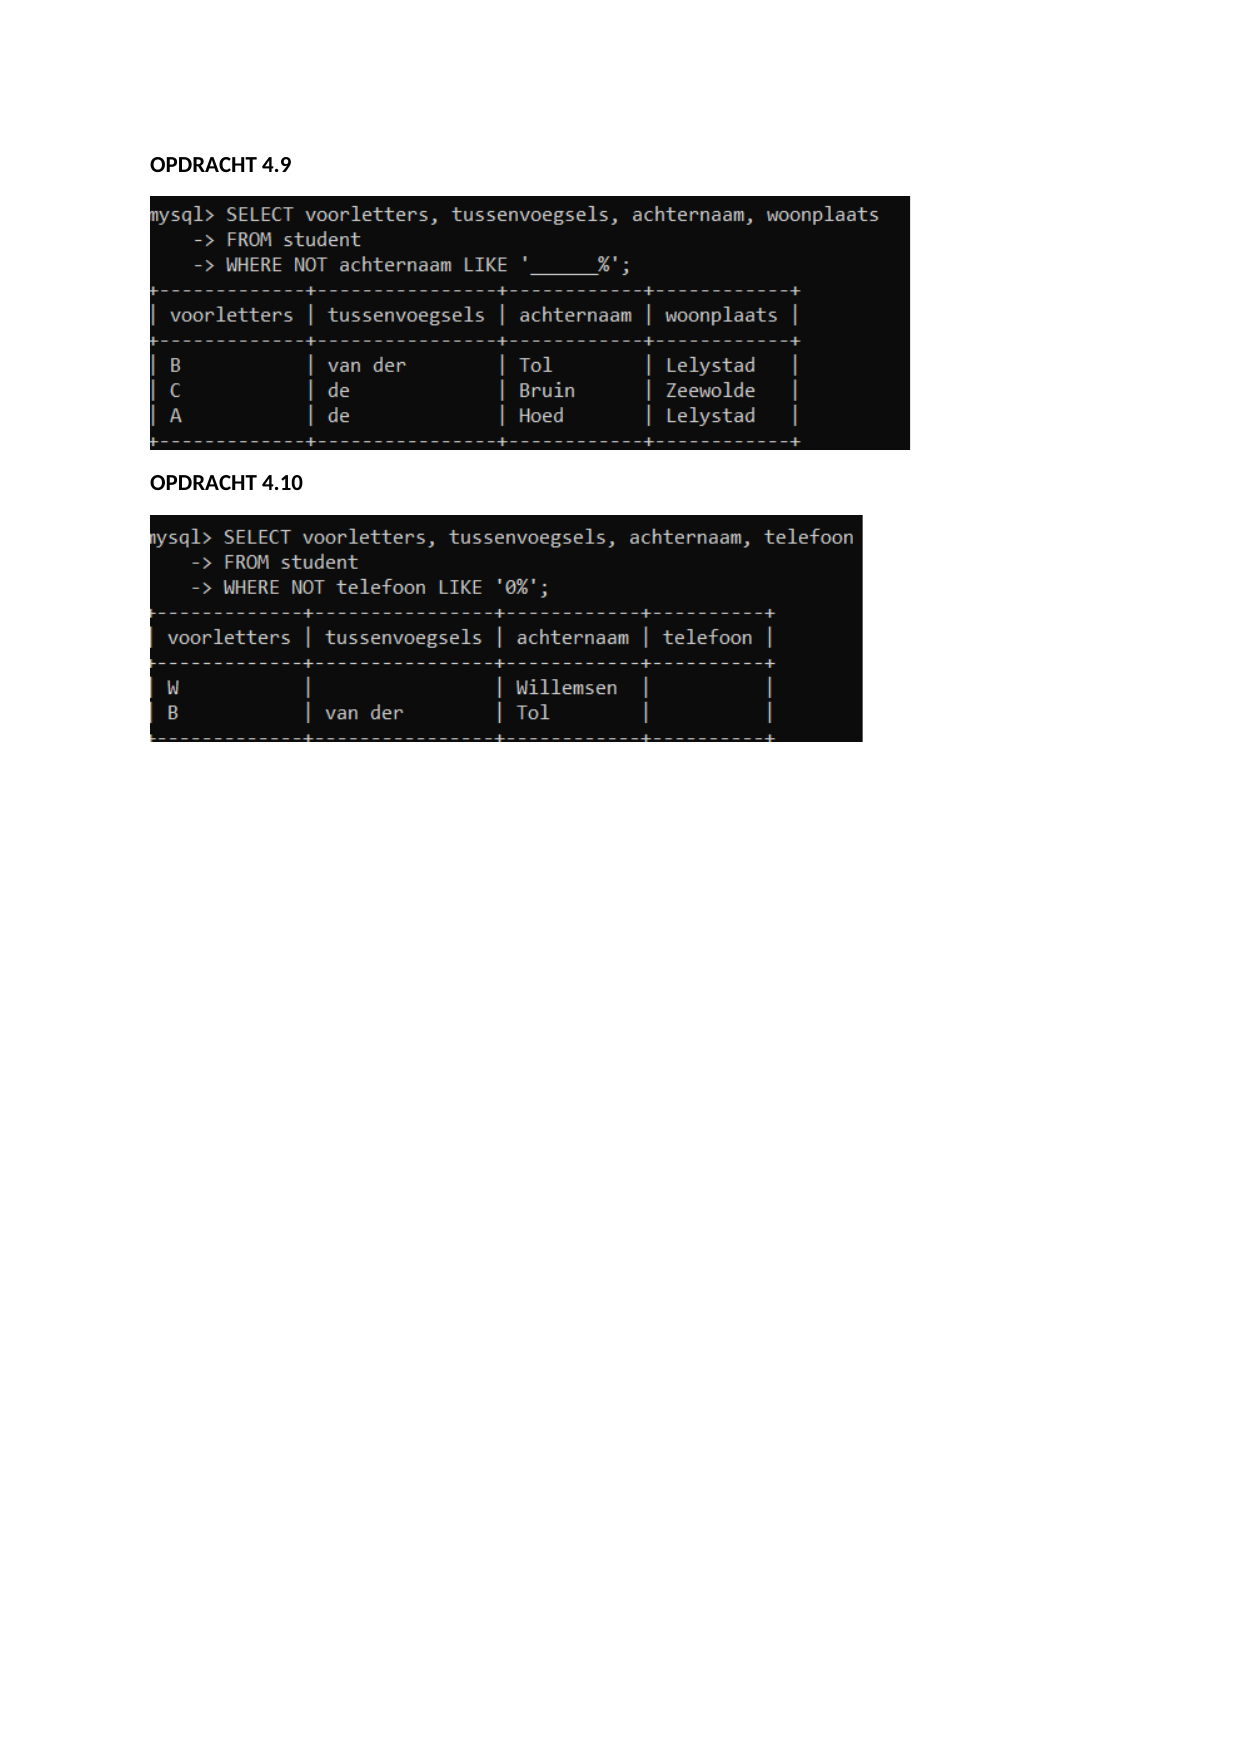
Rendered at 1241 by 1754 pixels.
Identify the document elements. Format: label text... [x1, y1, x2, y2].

text OPDRACHT 4.9 [150, 150, 1090, 178]
picture [150, 196, 911, 450]
text OPDRACHT 4.10 [150, 468, 1090, 496]
picture [150, 515, 863, 742]
